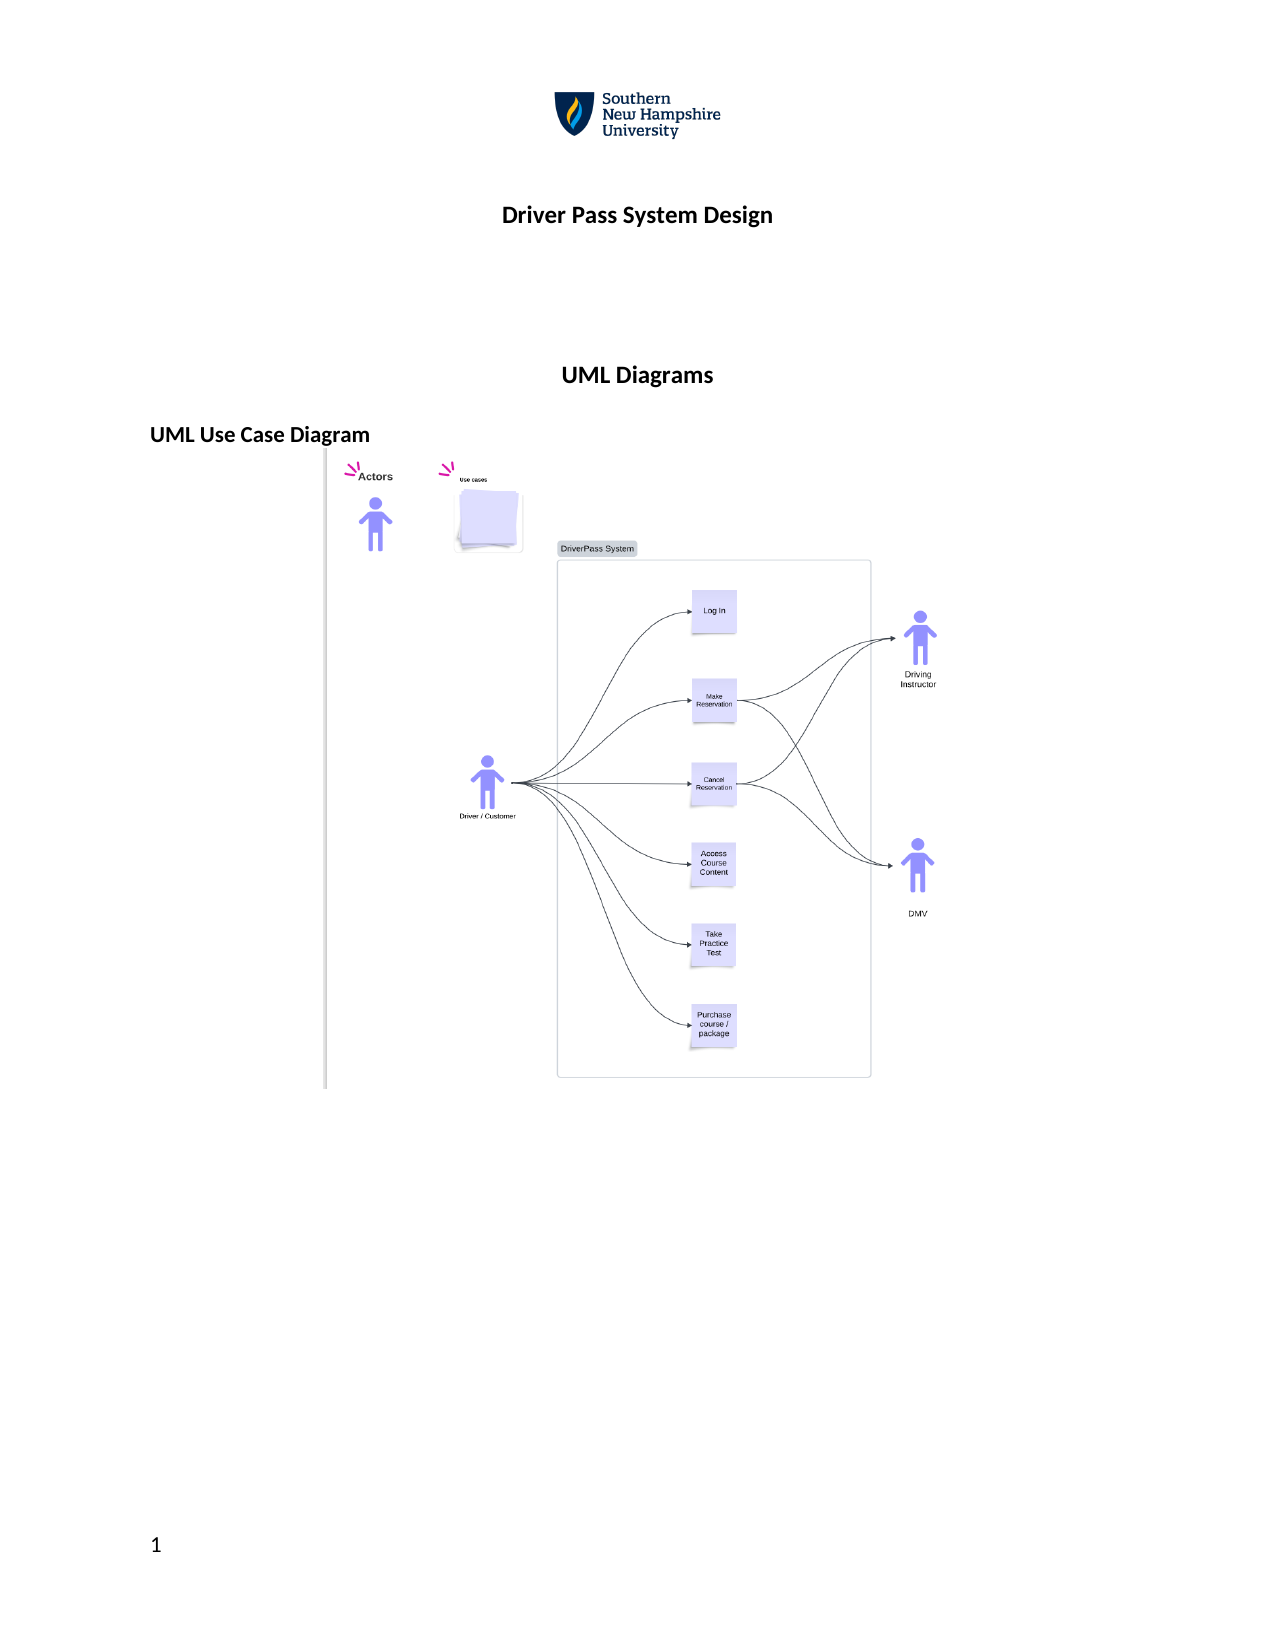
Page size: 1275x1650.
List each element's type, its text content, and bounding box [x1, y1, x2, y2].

subtitle Driver Pass System Design [150, 199, 1125, 229]
subtitle UML Diagrams [150, 359, 1125, 390]
picture [323, 448, 952, 1089]
picture [546, 75, 729, 154]
subtitle UML Use Case Diagram [150, 420, 1125, 448]
